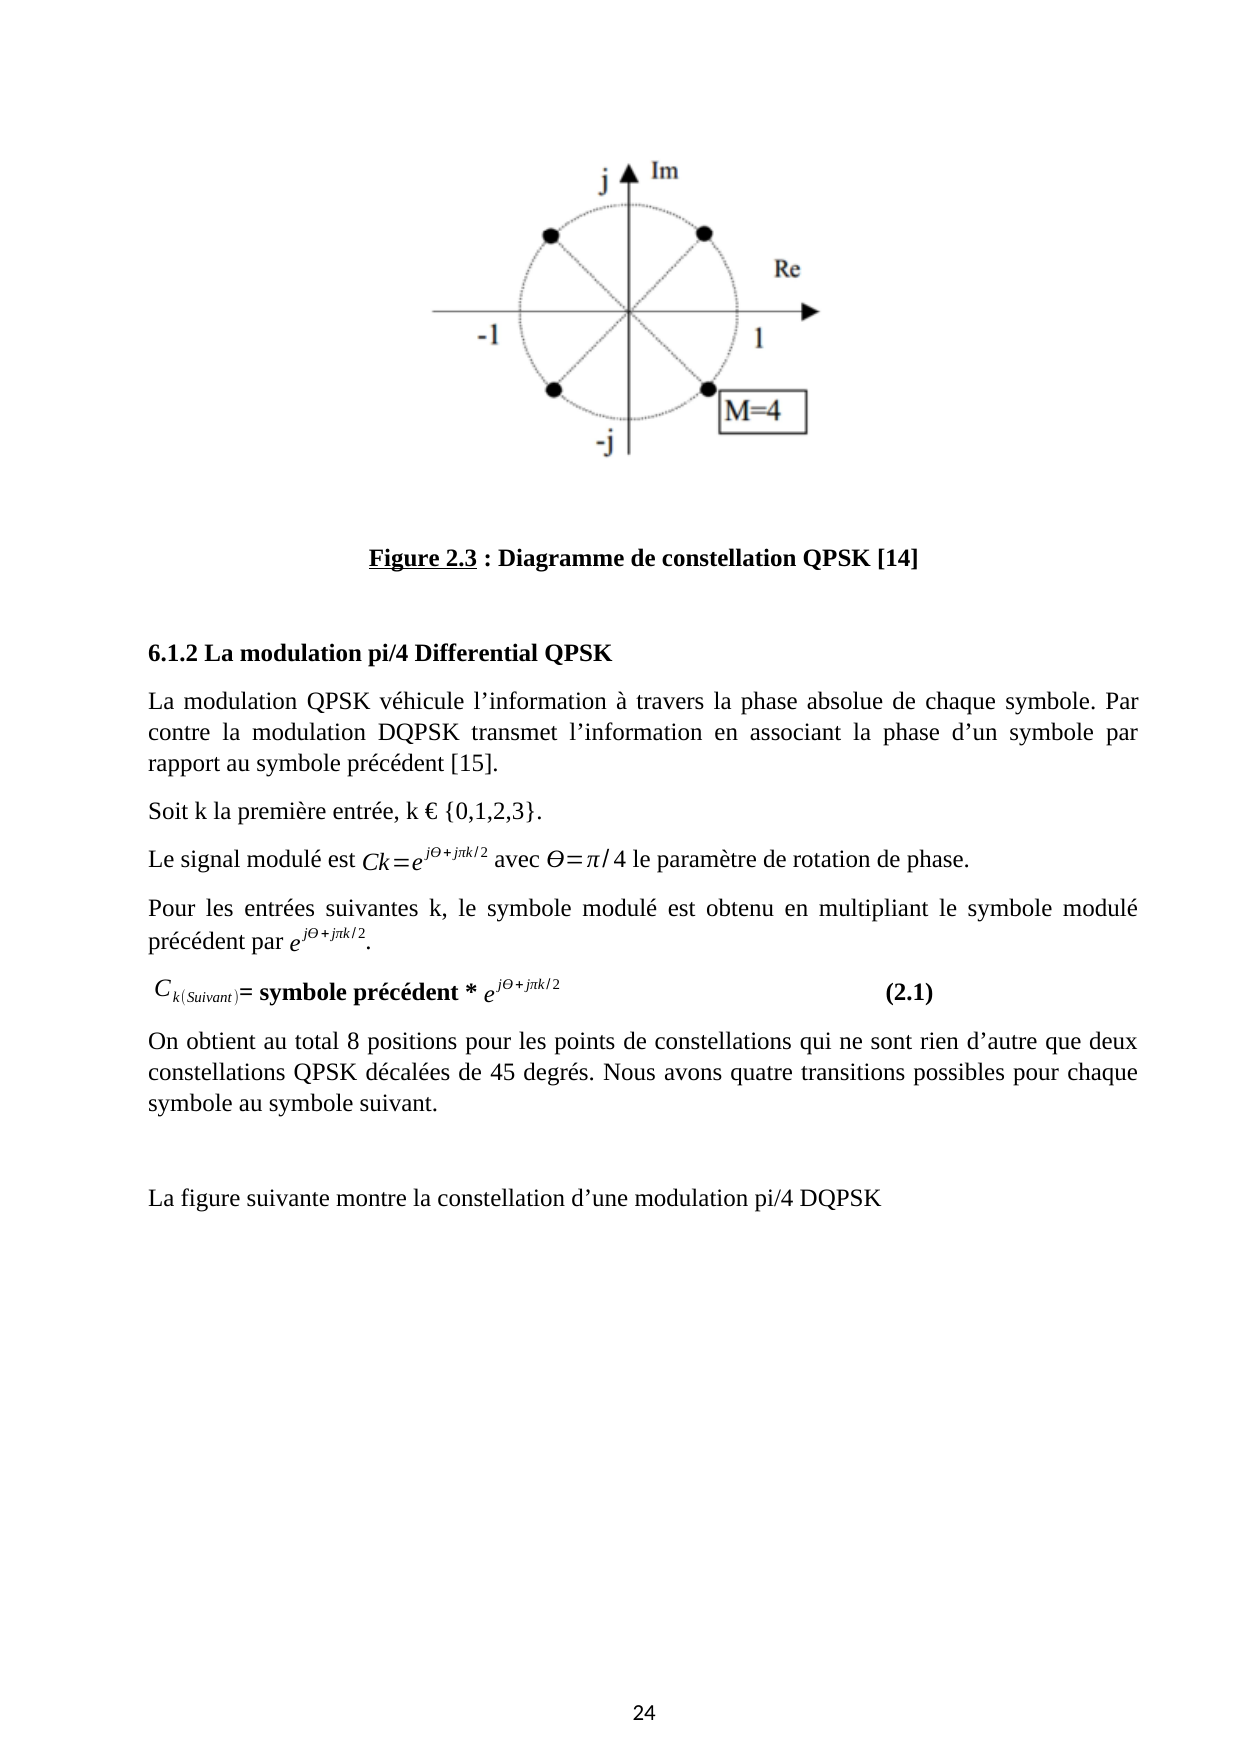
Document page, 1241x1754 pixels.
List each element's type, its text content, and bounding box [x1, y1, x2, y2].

text 6.1.2 La modulation pi/4 Differential QPSK [148, 638, 1139, 667]
text La figure suivante montre la constellation d’une modulation pi/4 DQPSK [148, 1183, 1139, 1212]
text = symbole précédent * (2.1) [148, 975, 1139, 1007]
text La modulation QPSK véhicule l’information à travers la phase absolue de chaque symbole. Par contre la modulation DQPSK transmet l’information en associant la phase d’un symbole par rapport au symbole précédent [15]. [148, 686, 1139, 777]
text Le signal modulé est avec le paramètre de rotation de phase. [148, 843, 1139, 874]
text Figure 2.3 : Diagramme de constellation QPSK [14] [148, 543, 1139, 572]
text Soit k la première entrée, k € {0,1,2,3}. [148, 796, 1139, 824]
text Pour les entrées suivantes k, le symbole modulé est obtenu en multipliant le symbole modulé précédent par . [148, 893, 1139, 956]
picture [365, 148, 922, 477]
text On obtient au total 8 positions pour les points de constellations qui ne sont rien d’autre que deux constellations QPSK décalées de 45 degrés. Nous avons quatre transitions possibles pour chaque symbole au symbole suivant. [148, 1026, 1139, 1117]
